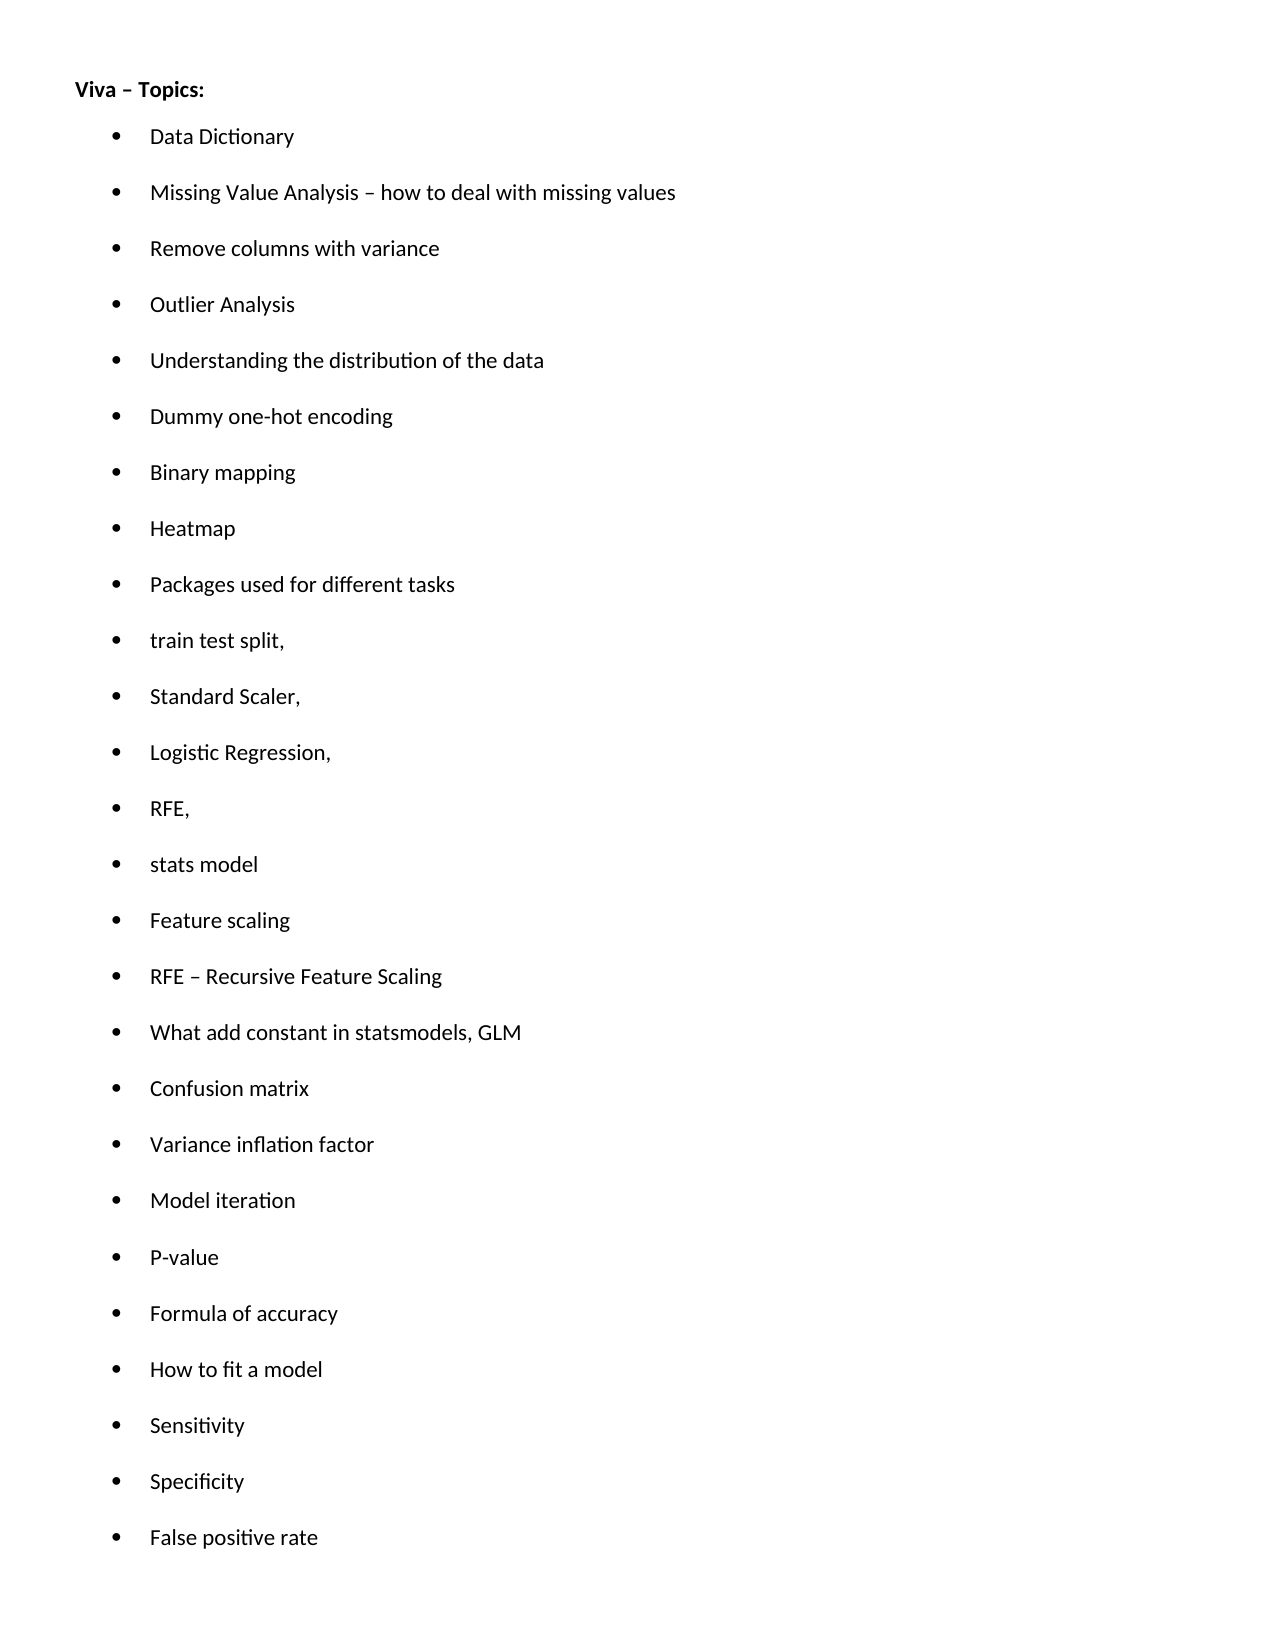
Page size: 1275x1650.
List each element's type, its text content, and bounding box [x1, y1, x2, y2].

list What add constant in statsmodels, GLM [112, 1018, 1200, 1047]
list Logistic Regression, [112, 738, 1200, 766]
list Dummy one-hot encoding [112, 402, 1200, 430]
list Heatmap [112, 514, 1200, 542]
list RFE – Recursive Feature Scaling [112, 962, 1200, 991]
list Model iteration [112, 1187, 1200, 1215]
list Standard Scaler, [112, 682, 1200, 710]
list Outlier Analysis [112, 290, 1200, 318]
list Understanding the distribution of the data [112, 346, 1200, 374]
list train test split, [112, 626, 1200, 654]
list Remove columns with variance [112, 234, 1200, 262]
list Feature scaling [112, 906, 1200, 934]
list Data Dictionary [112, 122, 1200, 150]
list Binary mapping [112, 458, 1200, 486]
list Missing Value Analysis – how to deal with missing values [112, 178, 1200, 206]
list Confusion matrix [112, 1074, 1200, 1103]
list Sensitivity [112, 1411, 1200, 1439]
list Formula of accuracy [112, 1299, 1200, 1327]
list How to fit a model [112, 1355, 1200, 1383]
list stats model [112, 850, 1200, 878]
list Packages used for different tasks [112, 570, 1200, 598]
list RFE, [112, 794, 1200, 822]
list Specificity [112, 1467, 1200, 1495]
list Variance inflation factor [112, 1131, 1200, 1159]
list False positive rate [112, 1523, 1200, 1551]
list P-value [112, 1243, 1200, 1271]
text Viva – Topics: [75, 75, 1200, 103]
